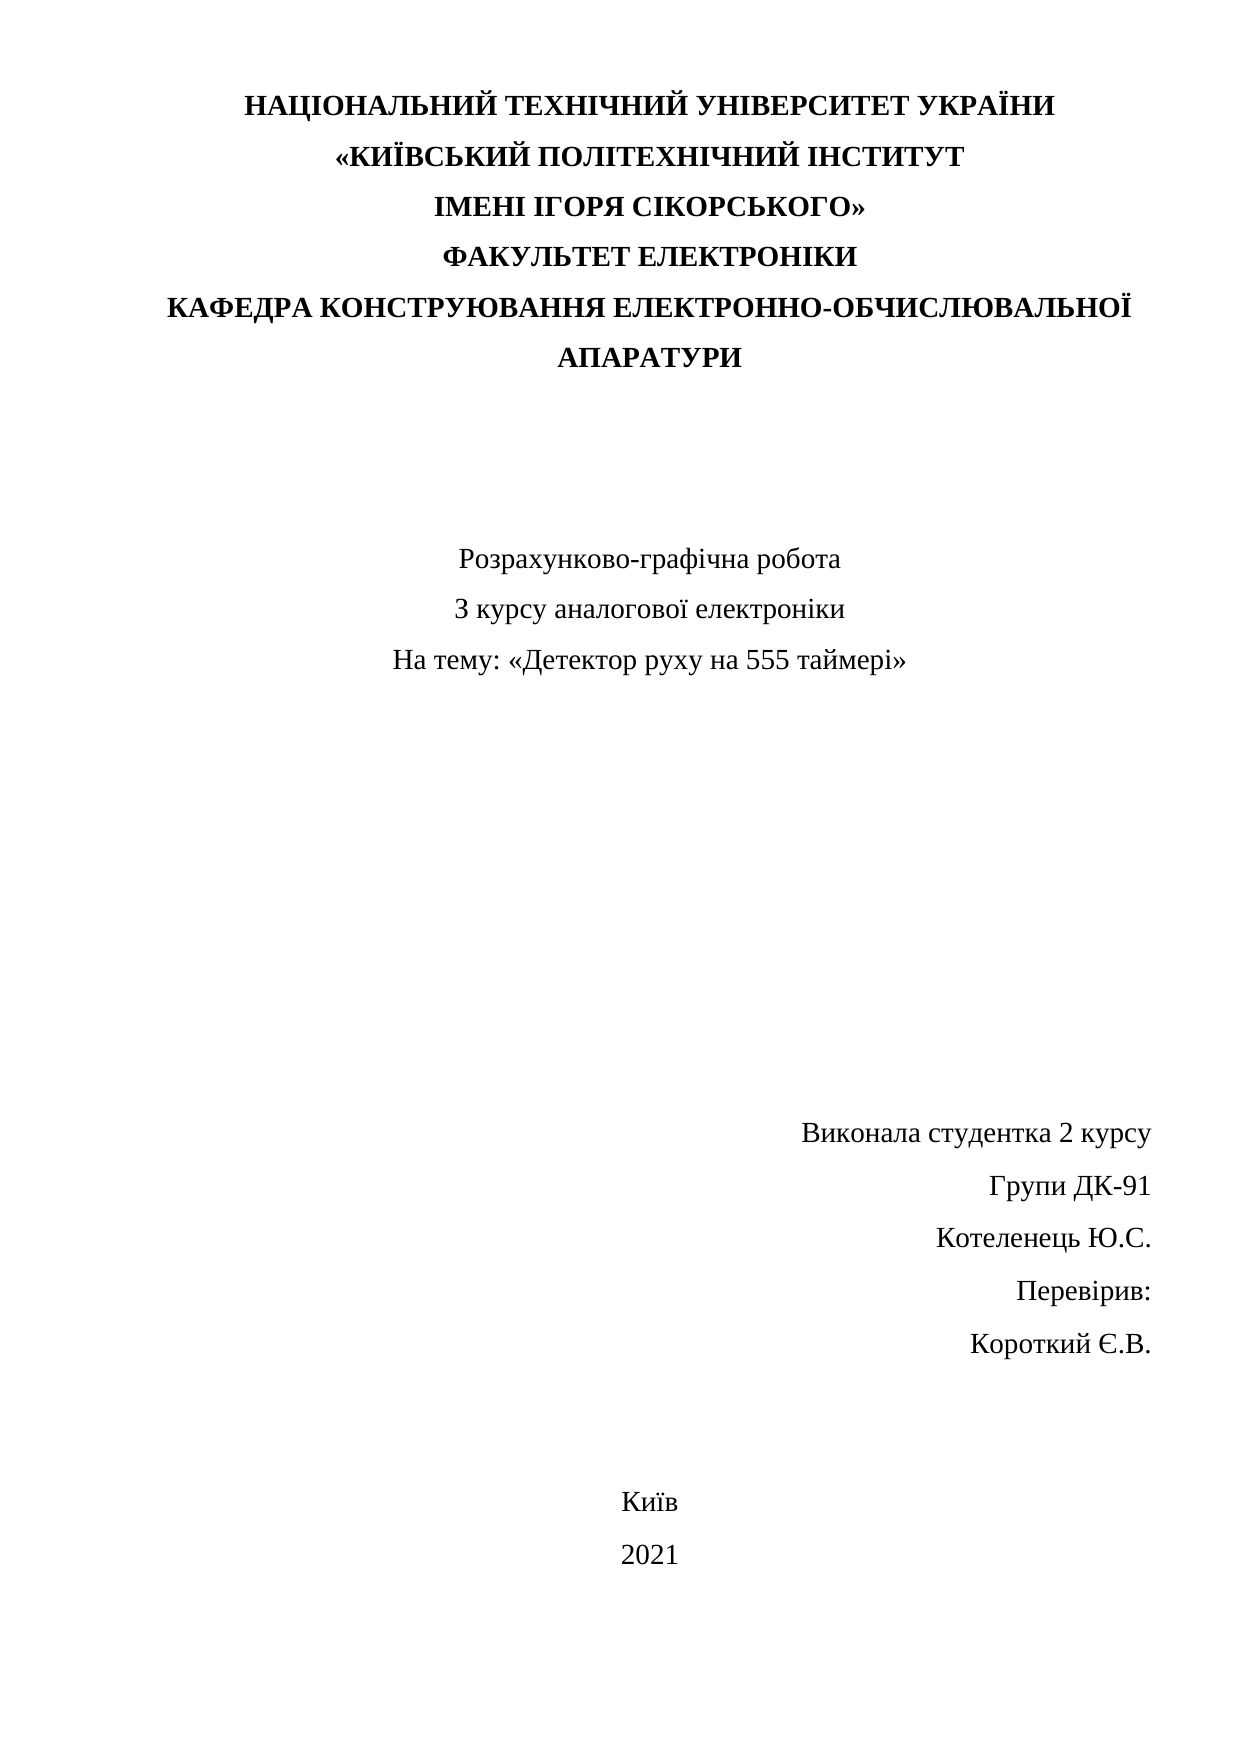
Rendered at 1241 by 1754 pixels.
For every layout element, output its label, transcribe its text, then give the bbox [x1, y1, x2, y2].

text Котеленець Ю.С. [148, 1220, 1152, 1254]
text Київ [148, 1484, 1152, 1518]
text 2021 [148, 1537, 1152, 1571]
text НАЦІОНАЛЬНИЙ ТЕХНІЧНИЙ УНІВЕРСИТЕТ УКРАЇНИ [148, 88, 1152, 122]
text ІМЕНІ ІГОРЯ СІКОРСЬКОГО» [148, 189, 1152, 223]
text Короткий Є.В. [148, 1326, 1152, 1359]
text З курсу аналогової електроніки [148, 592, 1152, 625]
text ФАКУЛЬТЕТ ЕЛЕКТРОНІКИ [148, 239, 1152, 273]
text КАФЕДРА КОНСТРУЮВАННЯ ЕЛЕКТРОННО-ОБЧИСЛЮВАЛЬНОЇ АПАРАТУРИ [148, 290, 1152, 374]
text Розрахунково-графічна робота [148, 541, 1152, 575]
text Групи ДК-91 [148, 1168, 1152, 1201]
text Перевірив: [148, 1273, 1152, 1307]
text Виконала студентка 2 курсу [148, 1115, 1152, 1148]
text На тему: «Детектор руху на 555 таймері» [148, 642, 1152, 676]
text «КИЇВСЬКИЙ ПОЛІТЕХНІЧНИЙ ІНСТИТУТ [148, 139, 1152, 172]
